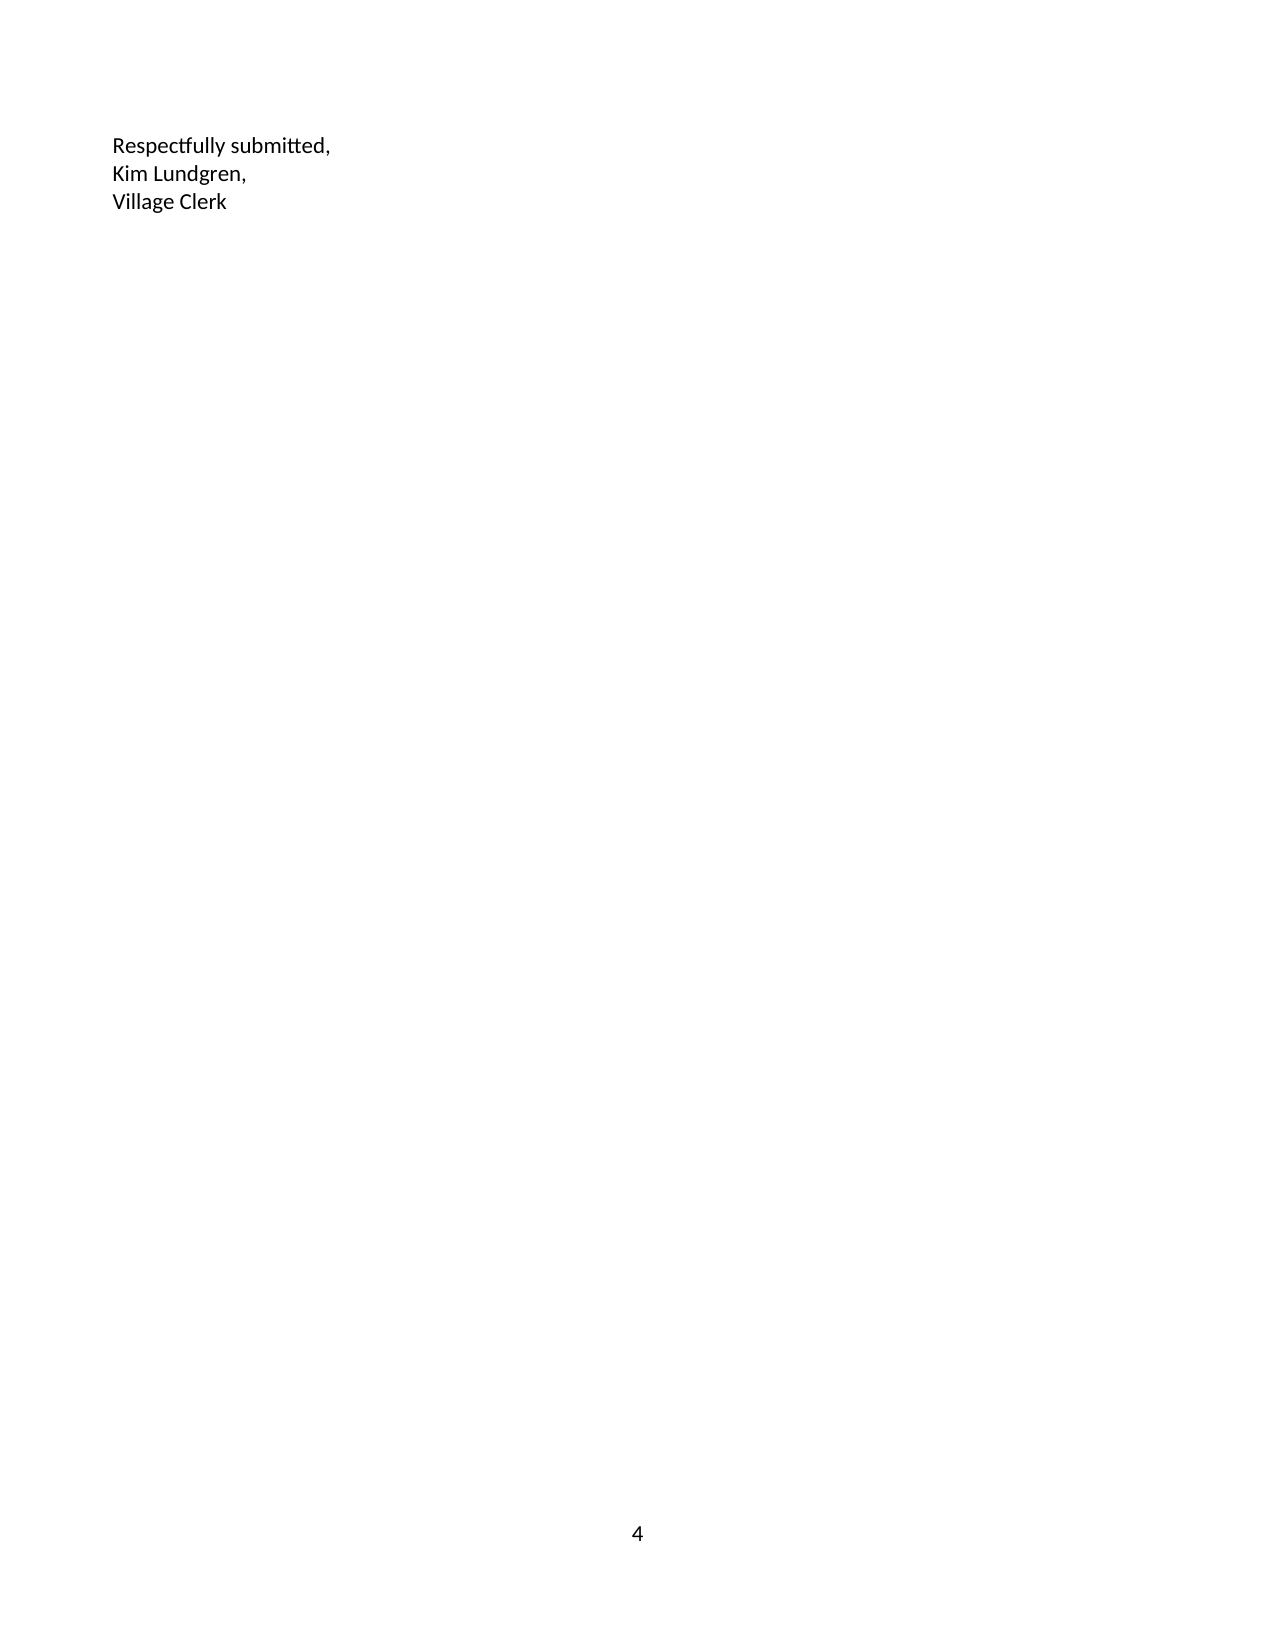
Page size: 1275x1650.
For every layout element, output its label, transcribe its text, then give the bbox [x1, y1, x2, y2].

text Village Clerk [112, 187, 1162, 215]
text Kim Lundgren, [112, 159, 1162, 187]
text Respectfully submitted, [112, 131, 1162, 159]
